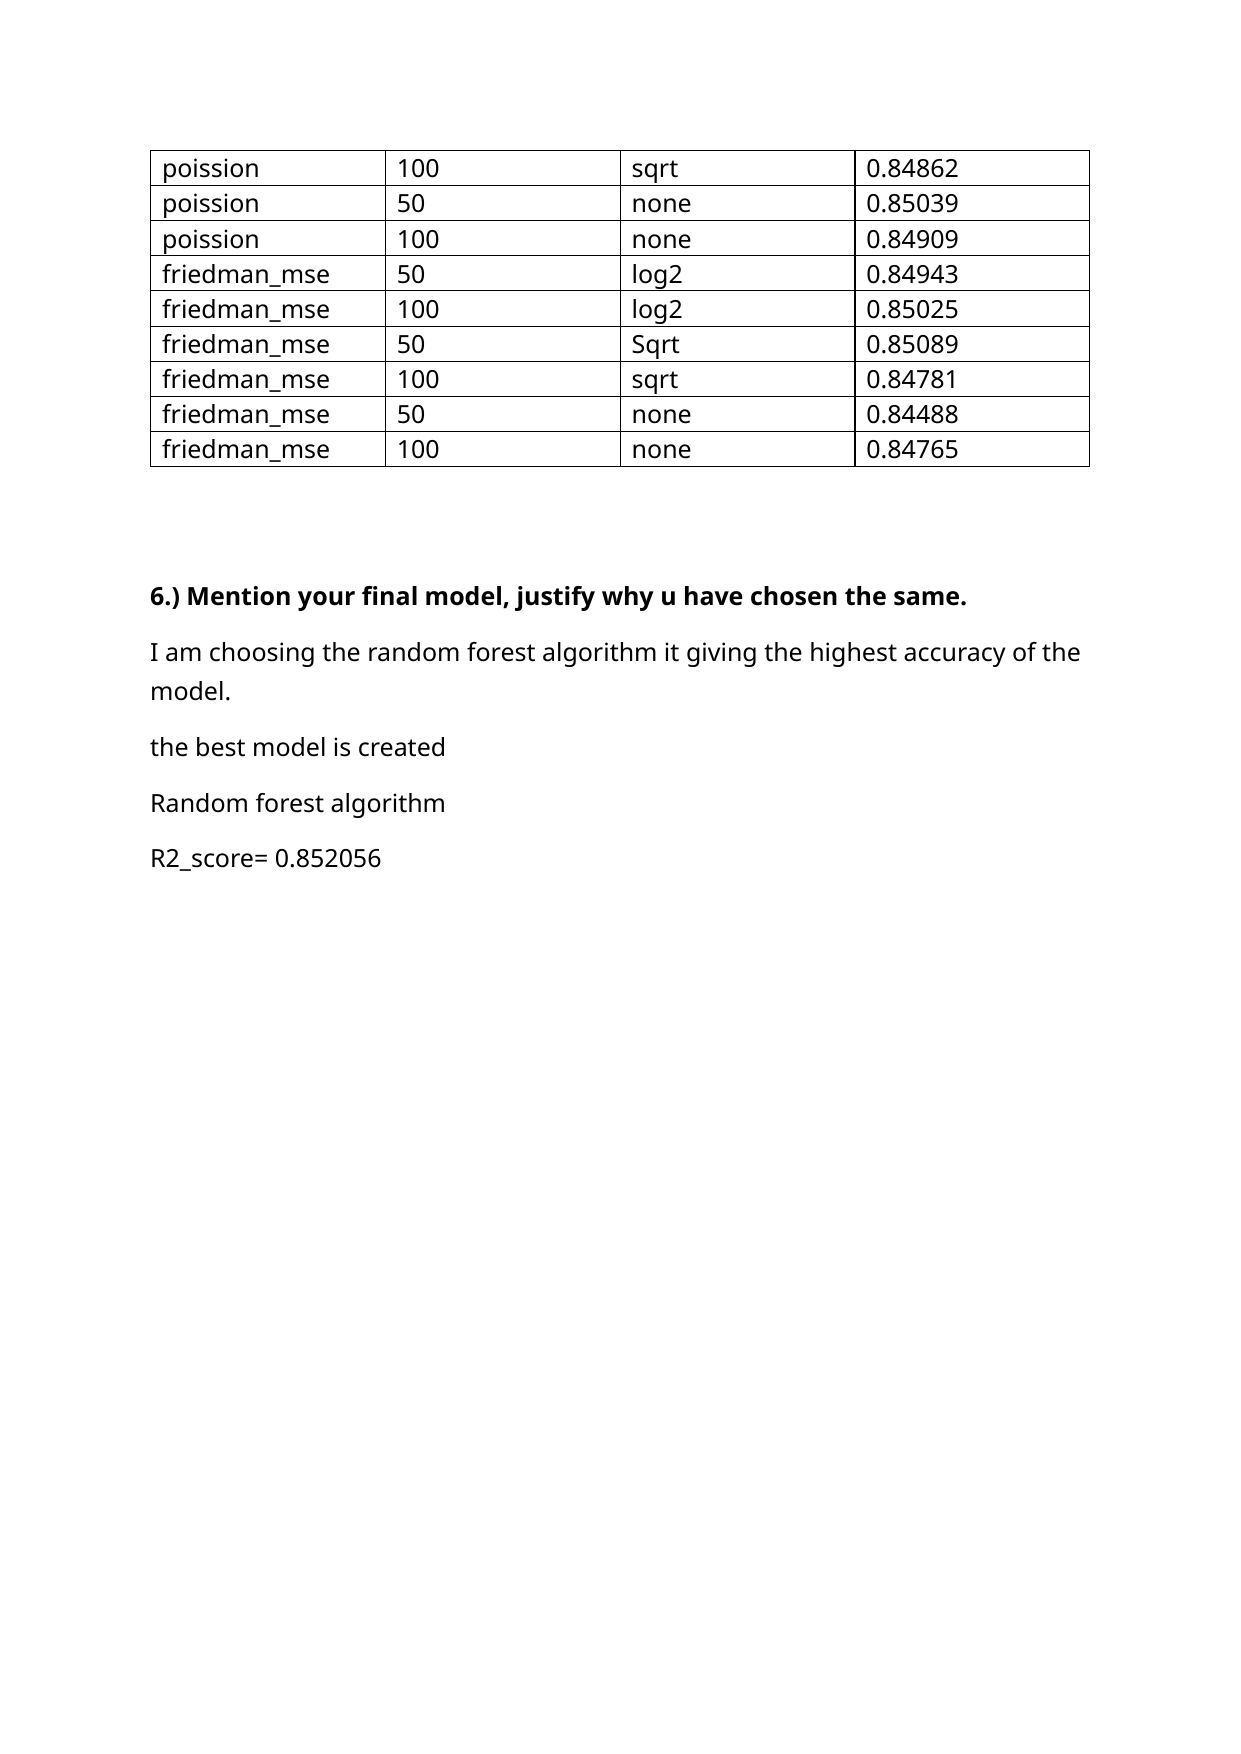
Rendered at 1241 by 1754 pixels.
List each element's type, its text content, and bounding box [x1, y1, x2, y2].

table_cell friedman_mse [151, 432, 385, 466]
table_cell sqrt [621, 362, 854, 396]
table_cell 100 [386, 221, 620, 255]
table_cell log2 [621, 291, 854, 326]
table_cell 0.84909 [856, 221, 1089, 255]
table_cell friedman_mse [151, 362, 385, 396]
table_cell 0.85039 [856, 186, 1089, 220]
table_cell 100 [386, 432, 620, 466]
table_cell friedman_mse [151, 291, 385, 326]
table_cell 50 [386, 186, 620, 220]
table_cell none [621, 432, 854, 466]
table_cell 0.85025 [856, 291, 1089, 326]
table_cell none [621, 397, 854, 431]
table_cell none [621, 221, 854, 255]
table_cell 100 [386, 362, 620, 396]
table_cell 50 [386, 327, 620, 361]
text the best model is created [150, 729, 1090, 763]
table_cell friedman_mse [151, 327, 385, 361]
table_cell 50 [386, 256, 620, 290]
table_cell 0.84765 [856, 432, 1089, 466]
table_cell poission [151, 186, 385, 220]
table_cell 100 [386, 151, 620, 185]
table_cell 0.85089 [856, 327, 1089, 361]
table_cell friedman_mse [151, 256, 385, 290]
table_cell 0.84781 [856, 362, 1089, 396]
table_cell 100 [386, 291, 620, 326]
text 6.) Mention your final model, justify why u have chosen the same. [150, 579, 1090, 613]
table_cell friedman_mse [151, 397, 385, 431]
table_cell Sqrt [621, 327, 854, 361]
table_cell 50 [386, 397, 620, 431]
text I am choosing the random forest algorithm it giving the highest accuracy of the model. [150, 634, 1090, 708]
table_cell none [621, 186, 854, 220]
table_cell 0.84943 [856, 256, 1089, 290]
table_cell poission [151, 151, 385, 185]
table_cell 0.84862 [856, 151, 1089, 185]
text R2_score= 0.852056 [150, 841, 1090, 875]
table_cell poission [151, 221, 385, 255]
table_cell sqrt [621, 151, 854, 185]
table_cell 0.84488 [856, 397, 1089, 431]
table_cell log2 [621, 256, 854, 290]
text Random forest algorithm [150, 785, 1090, 819]
